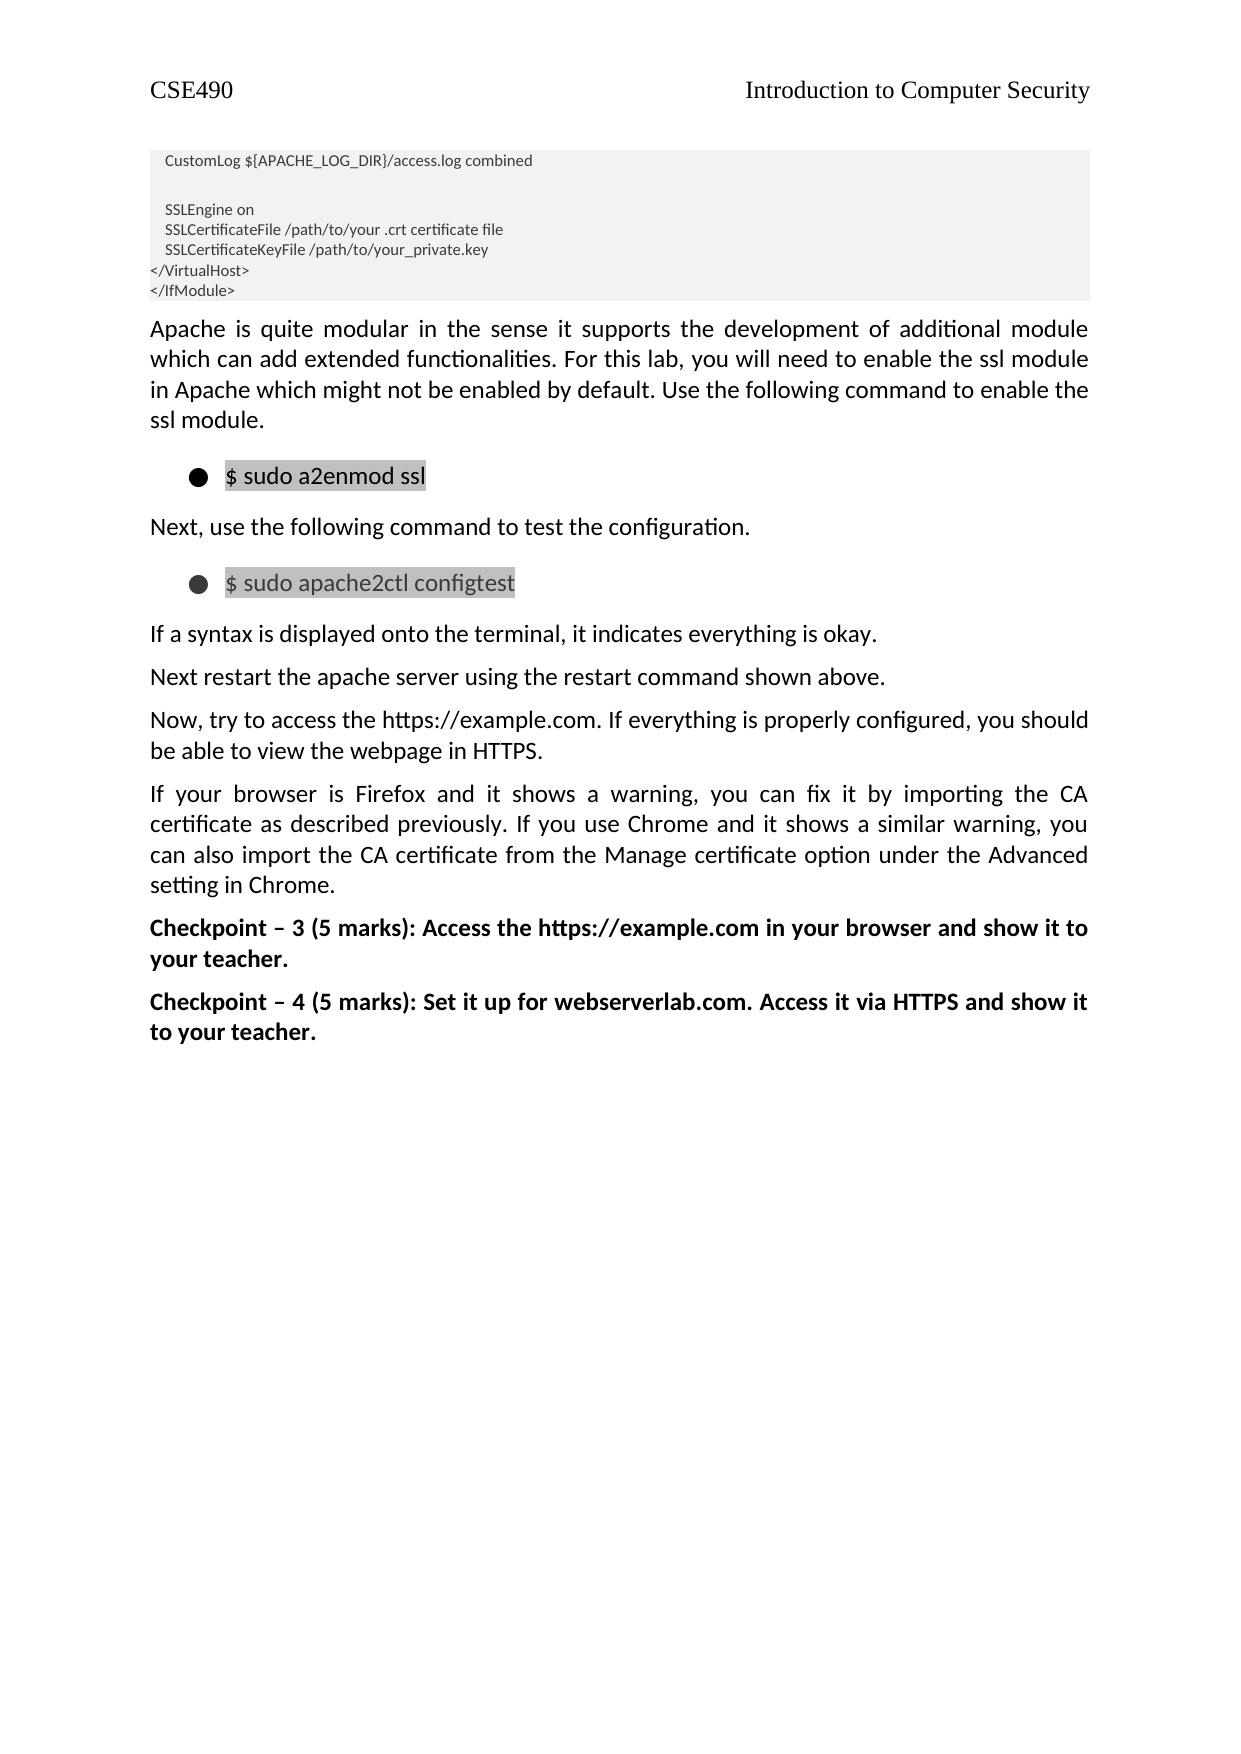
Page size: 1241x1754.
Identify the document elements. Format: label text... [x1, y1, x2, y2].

text Apache is quite modular in the sense it supports the development of additional module which can add extended functionalities. For this lab, you will need to enable the ssl module in Apache which might not be enabled by default. Use the following command to enable the ssl module. [150, 313, 1090, 435]
text Checkpoint – 3 (5 marks): Access the https://example.com in your browser and show it to your teacher. [150, 912, 1090, 973]
list $ sudo a2enmod ssl [187, 448, 1090, 499]
text Next restart the apache server using the restart command shown above. [150, 661, 1090, 692]
text Next, use the following command to test the configuration. [150, 511, 1090, 542]
text SSLCertificateKeyFile /path/to/your_private.key [150, 240, 1090, 260]
list $ sudo apache2ctl configtest [187, 554, 1090, 606]
text Now, try to access the https://example.com. If everything is properly configured, you should be able to view the webpage in HTTPS. [150, 704, 1090, 765]
text If a syntax is displayed onto the terminal, it indicates everything is okay. [150, 618, 1090, 649]
text Checkpoint – 4 (5 marks): Set it up for webserverlab.com. Access it via HTTPS and show it to your teacher. [150, 986, 1090, 1047]
text </VirtualHost> [150, 260, 1090, 280]
text CustomLog ${APACHE_LOG_DIR}/access.log combined [150, 150, 1090, 170]
text </IfModule> [150, 280, 1090, 301]
text SSLCertificateFile /path/to/your .crt certificate file [150, 219, 1090, 240]
text If your browser is Firefox and it shows a warning, you can fix it by importing the CA certificate as described previously. If you use Chrome and it shows a similar warning, you can also import the CA certificate from the Manage certificate option under the Advanced setting in Chrome. [150, 778, 1090, 900]
text SSLEngine on [150, 199, 1090, 219]
